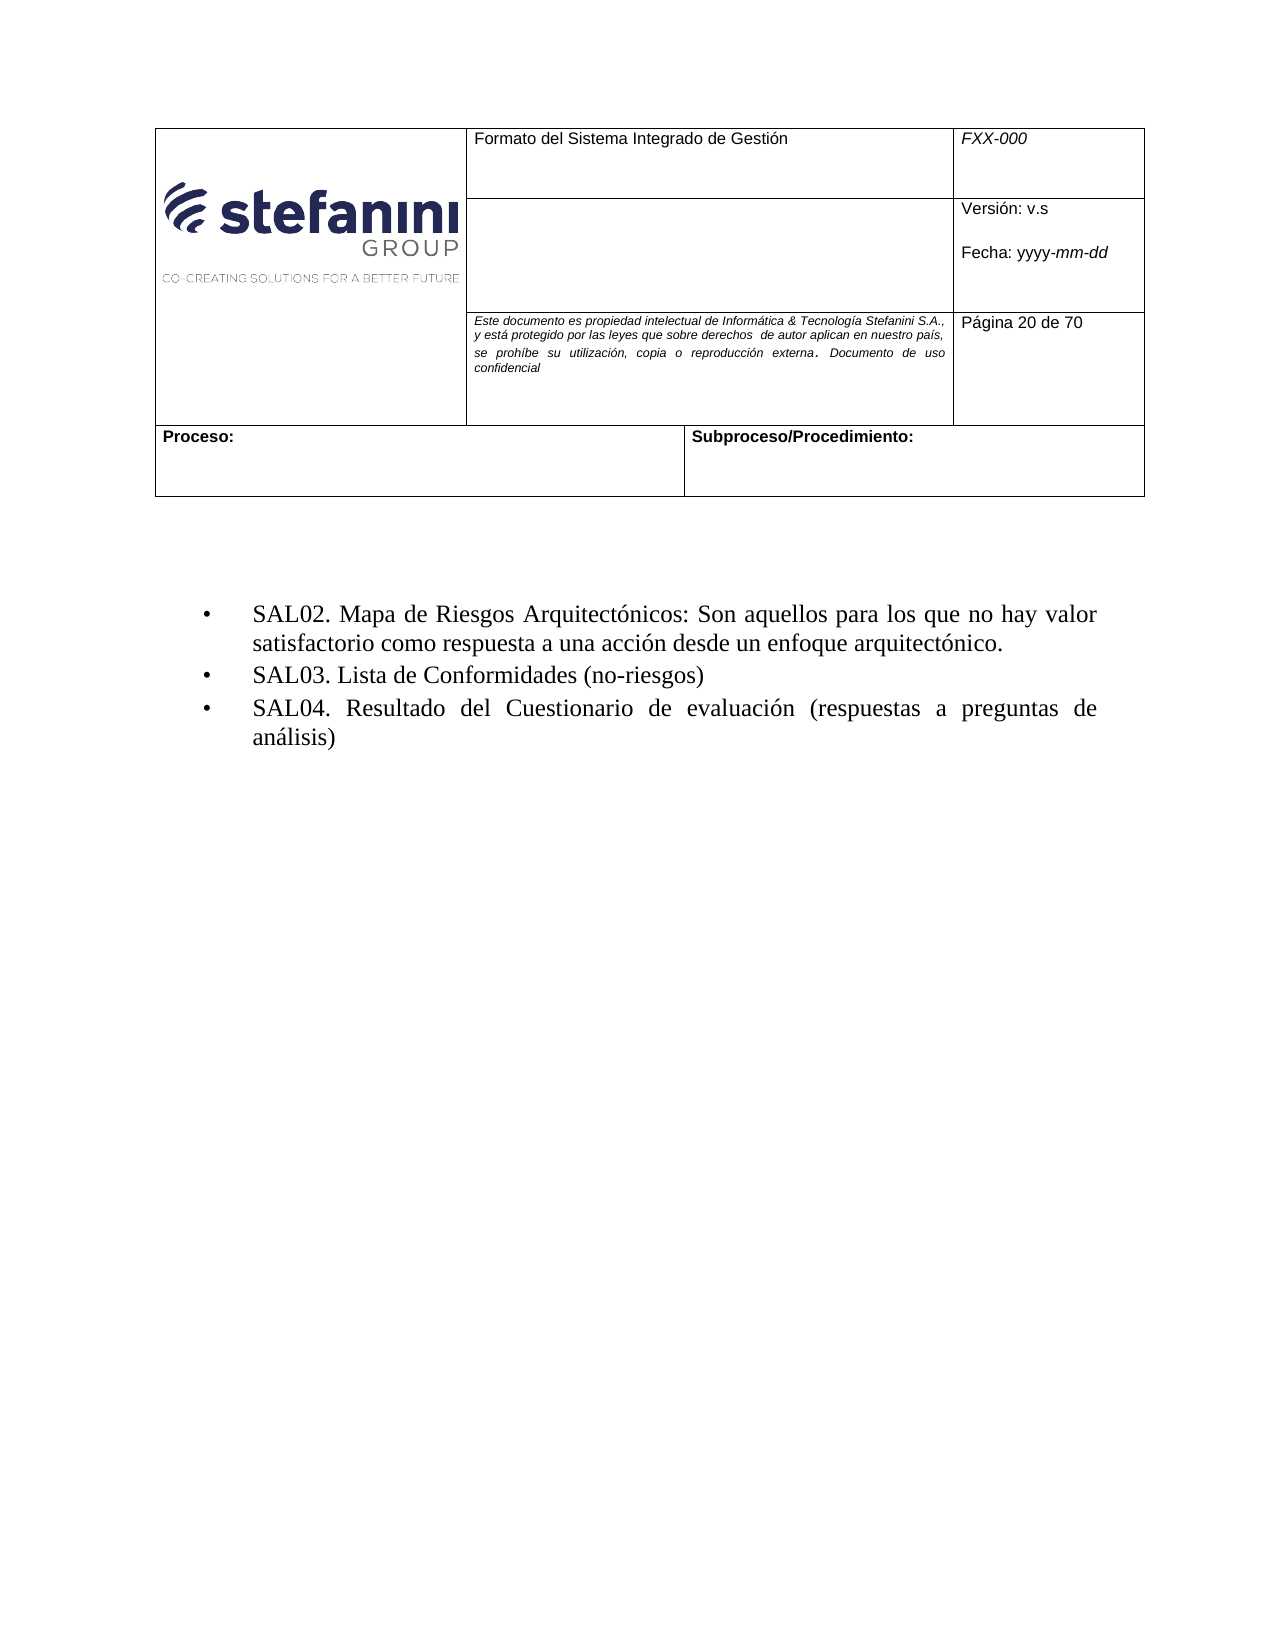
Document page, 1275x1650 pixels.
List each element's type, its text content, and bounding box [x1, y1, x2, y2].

list SAL03. Lista de Conformidades (no-riesgos) [202, 661, 1098, 689]
list SAL04. Resultado del Cuestionario de evaluación (respuestas a preguntas de análisis) [202, 693, 1098, 751]
list SAL02. Mapa de Riesgos Arquitectónicos: Son aquellos para los que no hay valor satisfactorio como respuesta a una acción desde un enfoque arquitectónico. [202, 599, 1098, 657]
picture [162, 182, 460, 286]
